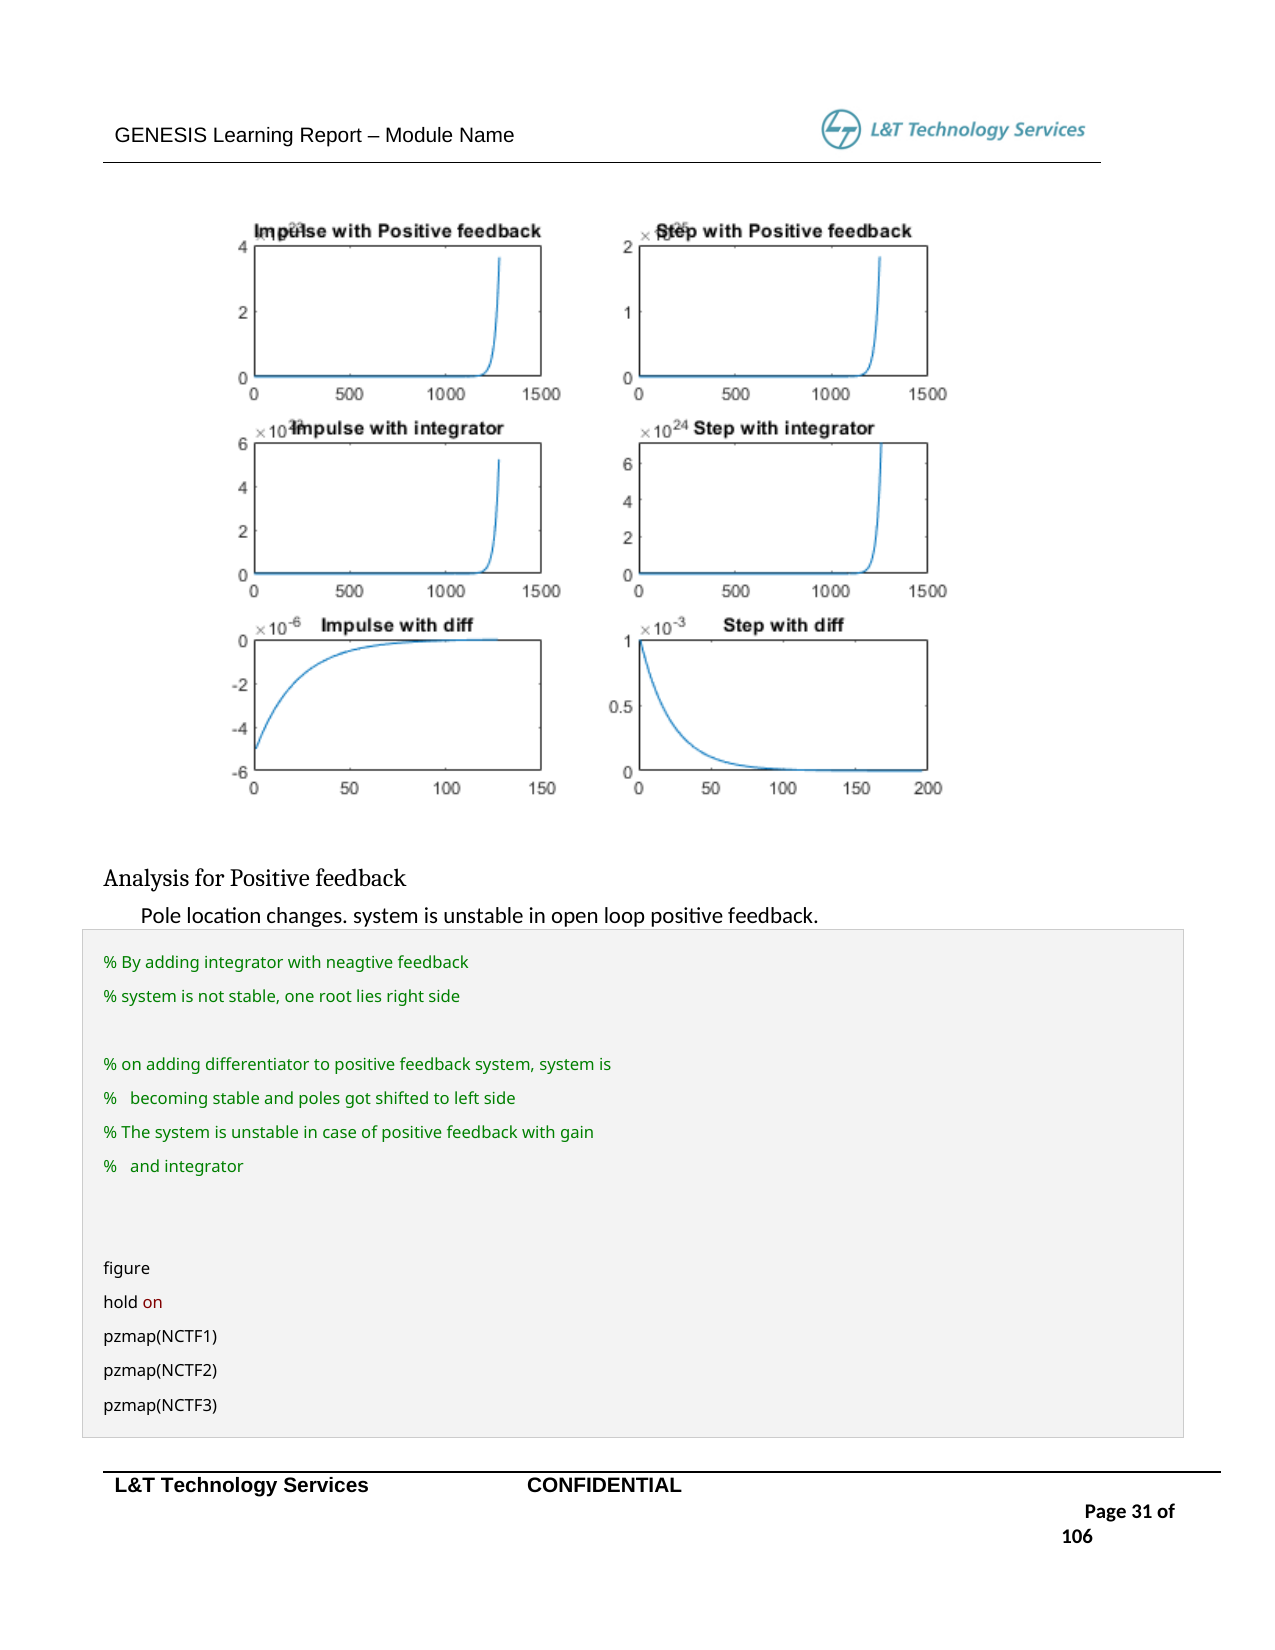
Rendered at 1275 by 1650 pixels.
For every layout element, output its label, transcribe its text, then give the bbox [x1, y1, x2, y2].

subtitle Analysis for Positive feedback [103, 864, 1162, 893]
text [83, 930, 1183, 1437]
text Pole location changes. system is unstable in open loop positive feedback. [103, 901, 1162, 929]
picture [140, 186, 1016, 843]
